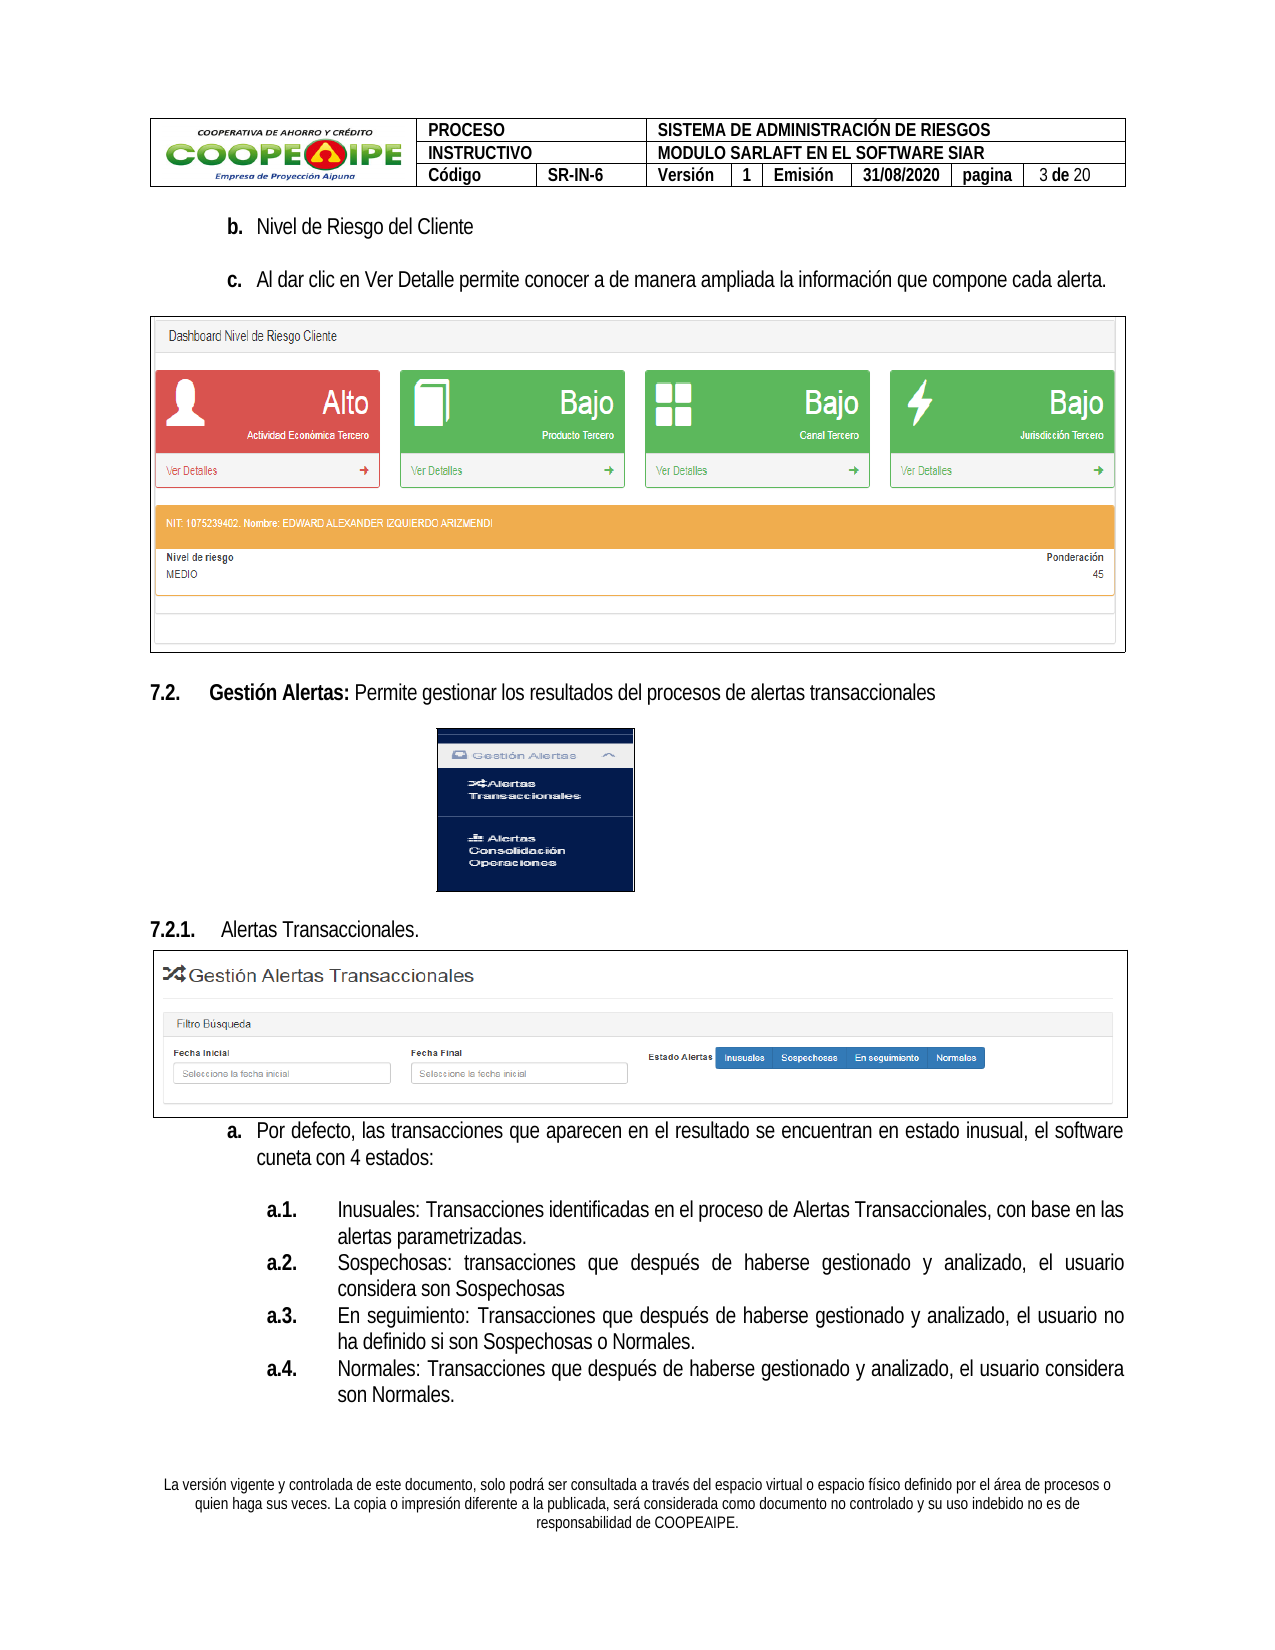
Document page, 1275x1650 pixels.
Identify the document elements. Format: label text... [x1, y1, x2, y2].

picture [438, 729, 634, 891]
list Al dar clic en Ver Detalle permite conocer a de manera ampliada la información que compone cada alerta. [227, 266, 1125, 292]
list Por defecto, las transacciones que aparecen en el resultado se encuentran en estado inusual, el software cuneta con 4 estados: [227, 1118, 1125, 1170]
list Gestión Alertas: Permite gestionar los resultados del procesos de alertas transaccionales [150, 679, 1125, 705]
list Nivel de Riesgo del Cliente [227, 213, 1125, 240]
list Alertas Transaccionales. [150, 916, 1125, 942]
picture [154, 951, 1127, 1117]
picture [151, 317, 1125, 652]
list Normales: Transacciones que después de haberse gestionado y analizado, el usuario considera son Normales. [267, 1354, 1125, 1407]
picture [161, 122, 406, 183]
list Sospechosas: transacciones que después de haberse gestionado y analizado, el usuario considera son Sospechosas [267, 1249, 1125, 1302]
list En seguimiento: Transacciones que después de haberse gestionado y analizado, el usuario no ha definido si son Sospechosas o Normales. [267, 1302, 1125, 1354]
list Inusuales: Transacciones identificadas en el proceso de Alertas Transaccionales, con base en las alertas parametrizadas. [267, 1196, 1125, 1249]
